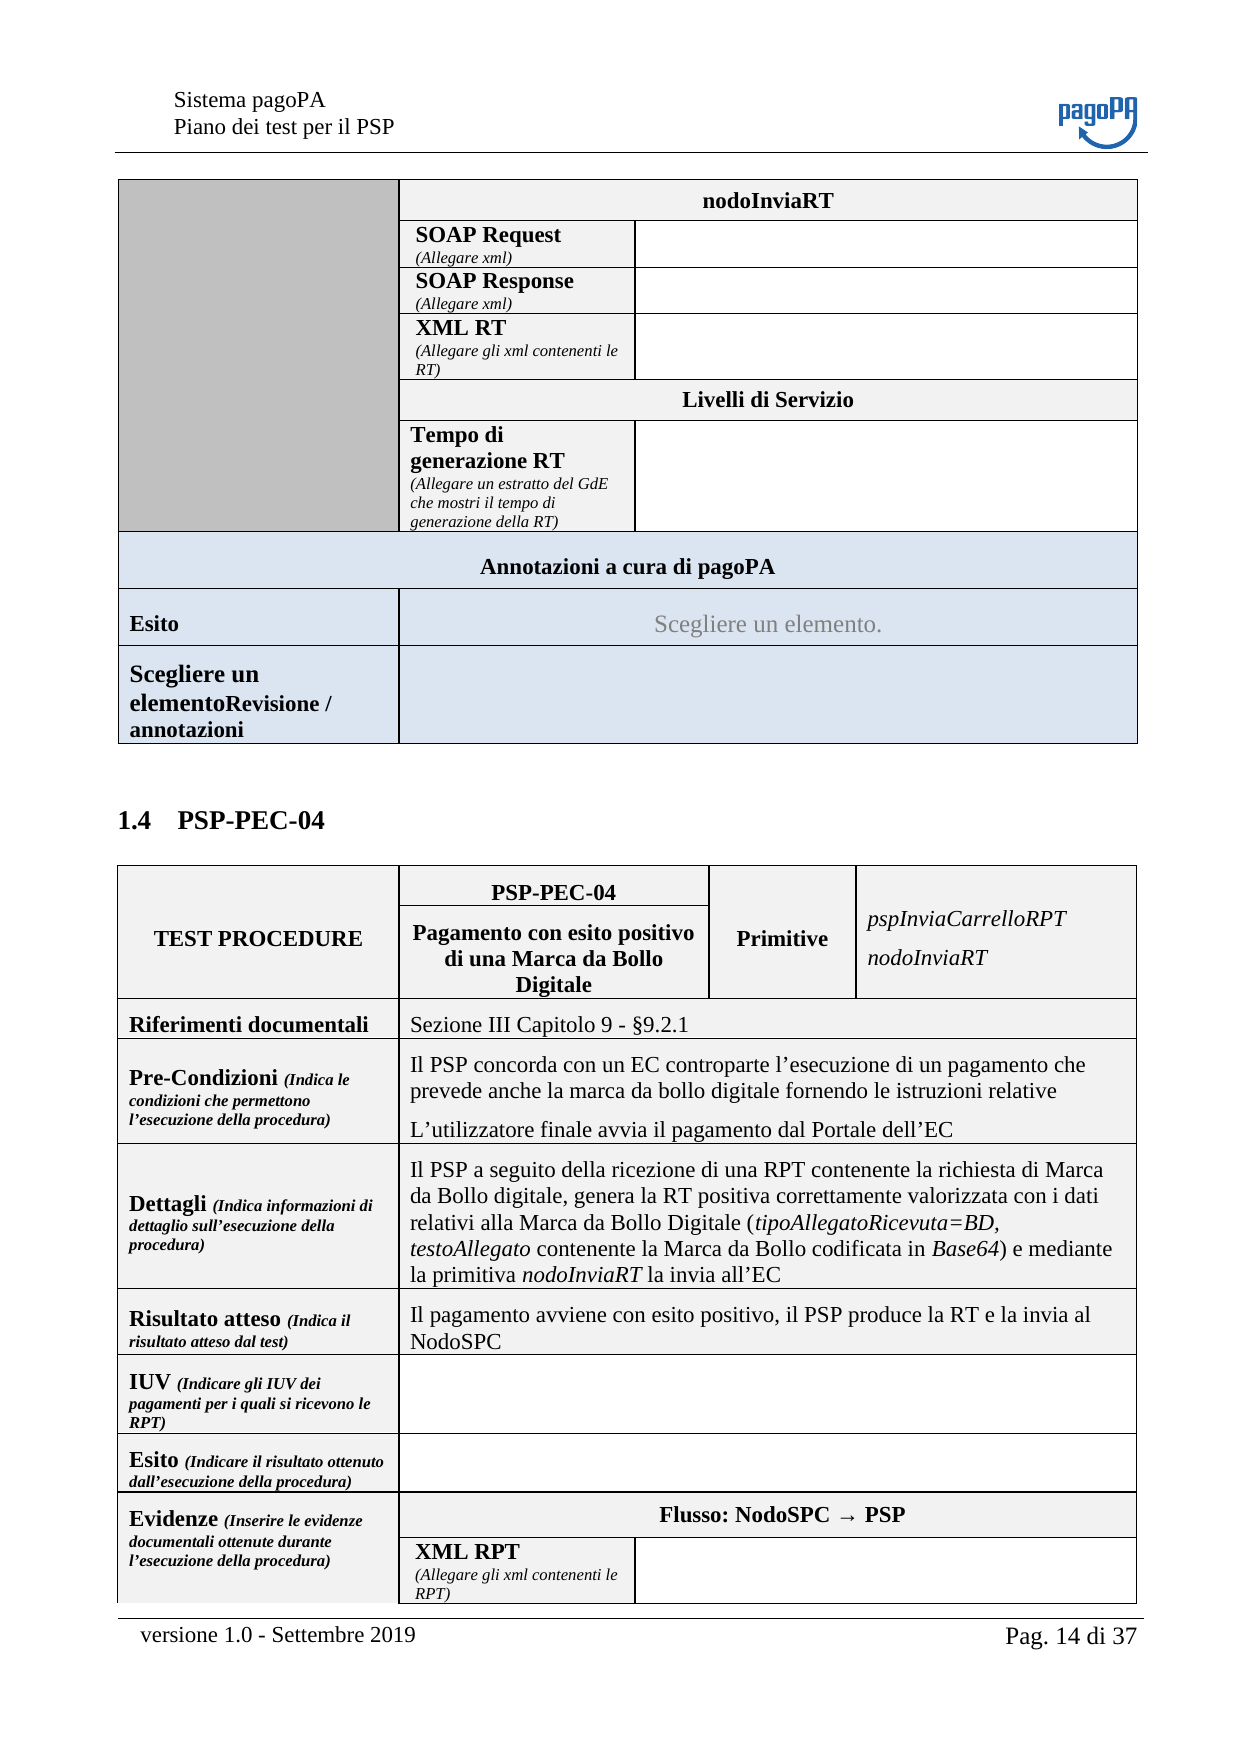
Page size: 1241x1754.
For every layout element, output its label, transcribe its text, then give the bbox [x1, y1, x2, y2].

table_cell Revisione / annotazioni [119, 646, 398, 743]
table_cell Flusso: NodoSPC → PSP [400, 1493, 1136, 1537]
picture [1059, 73, 1138, 152]
table_header Primitive [710, 866, 855, 998]
table_cell Dettagli (Indica informazioni di dettaglio sull’esecuzione della procedura) [118, 1144, 398, 1288]
table_cell Il PSP a seguito della ricezione di una RPT contenente la richiesta di Marca da Bollo digitale, genera la RT positiva correttamente valorizzata con i dati relativi alla Marca da Bollo Digitale (tipoAllegatoRicevuta=BD, testoAllegato contenente la Marca da Bollo codificata in Base64) e mediante la primitiva nodoInviaRT la invia all’EC [400, 1144, 1136, 1288]
table_cell SOAP Request (Allegare xml) [400, 221, 634, 267]
table_header pspInviaCarrelloRPT nodoInviaRT [857, 866, 1136, 998]
table_cell [400, 646, 1137, 743]
table_cell Risultato atteso (Indica il risultato atteso dal test) [118, 1289, 398, 1354]
table_cell Evidenze (Inserire le evidenze documentali ottenute durante l’esecuzione della procedura) [118, 1493, 398, 1603]
table_cell Livelli di Servizio [400, 380, 1137, 420]
table_cell Annotazioni a cura di pagoPA [119, 532, 1137, 588]
table_cell SOAP Response (Allegare xml) [400, 268, 634, 313]
table_cell Sezione III Capitolo 9 - §9.2.1 [400, 999, 1136, 1037]
table_cell Il PSP concorda con un EC controparte l’esecuzione di un pagamento che prevede anche la marca da bollo digitale fornendo le istruzioni relative L’utilizzatore finale avvia il pagamento dal Portale dell’EC [400, 1039, 1136, 1143]
table_cell Pre-Condizioni (Indica le condizioni che permettono l’esecuzione della procedura) [118, 1039, 398, 1143]
table_cell Riferimenti documentali [118, 999, 398, 1037]
table_cell [400, 1434, 1136, 1491]
table_cell Esito (Indicare il risultato ottenuto dall’esecuzione della procedura) [118, 1434, 398, 1491]
table_cell [636, 221, 1137, 267]
table_cell [636, 314, 1137, 379]
table_cell Tempo di generazione RT (Allegare un estratto del GdE che mostri il tempo di generazione della RT) [400, 421, 634, 531]
table_cell [400, 1355, 1136, 1432]
table_cell Esito [119, 589, 398, 645]
table_cell XML RPT (Allegare gli xml contenenti le RPT) [400, 1538, 634, 1603]
table_cell nodoInviaRT [400, 180, 1137, 220]
table_cell [636, 1538, 1136, 1603]
table_header PSP-PEC-04 [400, 866, 708, 905]
table_header TEST PROCEDURE [118, 866, 398, 998]
table_cell XML RT (Allegare gli xml contenenti le RT) [400, 314, 634, 379]
table_cell Pagamento con esito positivo di una Marca da Bollo Digitale [400, 906, 708, 998]
subtitle PSP-PEC-04 [117, 804, 1137, 836]
table_cell Il pagamento avviene con esito positivo, il PSP produce la RT e la invia al NodoSPC [400, 1289, 1136, 1354]
table_cell IUV (Indicare gli IUV dei pagamenti per i quali si ricevono le RPT) [118, 1355, 398, 1432]
table_cell [636, 421, 1137, 531]
table_cell [636, 268, 1137, 313]
